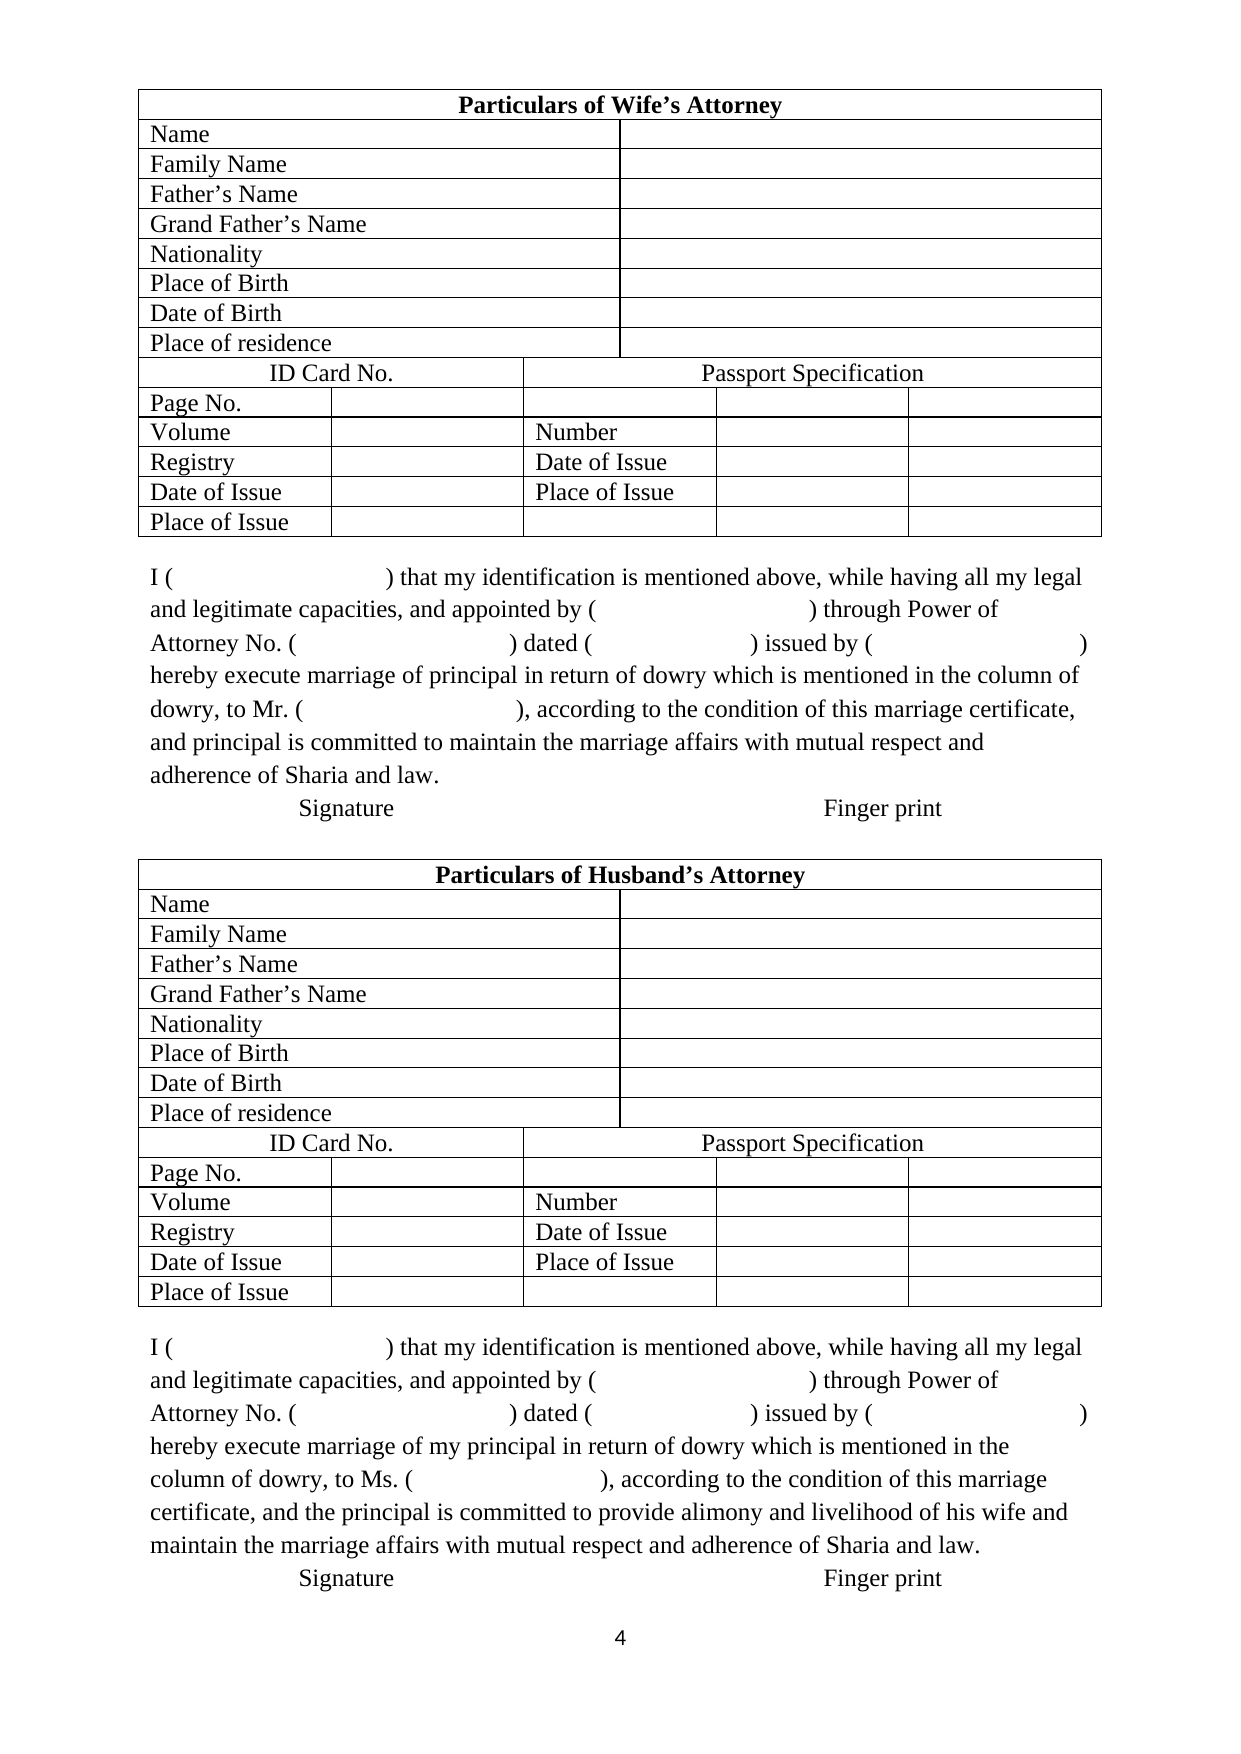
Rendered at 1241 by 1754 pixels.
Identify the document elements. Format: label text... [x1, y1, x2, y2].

table_cell Name [139, 120, 619, 148]
table_cell Number [524, 418, 716, 446]
table_cell Grand Father’s Name [139, 979, 619, 1008]
table_cell [332, 477, 523, 506]
table_cell [621, 1098, 1101, 1127]
table_cell [524, 507, 716, 536]
text I ( ) that my identification is mentioned above, while having all my legal and legitimate capacities, and appointed by ( ) through Power of Attorney No. ( ) dated ( ) issued by ( ) hereby execute marriage of my principal in return of dowry which is mentioned in the column of dowry, to Ms. ( ), according to the condition of this marriage certificate, and the principal is committed to provide alimony and livelihood of his wife and maintain the marriage affairs with mutual respect and adherence of Sharia and law. [150, 1332, 1090, 1558]
table_cell [621, 298, 1101, 327]
table_cell [717, 1247, 908, 1276]
table_cell Name [139, 890, 619, 918]
table_cell [621, 239, 1101, 267]
table_cell [717, 1217, 908, 1246]
table_cell [909, 1217, 1101, 1246]
table_cell Date of Issue [524, 1217, 716, 1246]
table_cell [332, 507, 523, 536]
table_cell Date of Issue [524, 447, 716, 476]
table_cell Place of Issue [139, 507, 331, 536]
table_cell [909, 1247, 1101, 1276]
table_cell [332, 1217, 523, 1246]
table_cell Passport Specification [524, 358, 1101, 387]
table_cell Date of Birth [139, 1068, 619, 1097]
table_cell [621, 179, 1101, 208]
table_cell Page No. [139, 1158, 331, 1186]
table_cell [332, 1188, 523, 1216]
table_cell Nationality [139, 1009, 619, 1037]
table_cell [717, 418, 908, 446]
table_cell ID Card No. [139, 358, 523, 387]
table_cell [332, 1247, 523, 1276]
table_cell [717, 388, 908, 416]
table_cell Place of Issue [524, 477, 716, 506]
table_cell Registry [139, 447, 331, 476]
text I ( ) that my identification is mentioned above, while having all my legal and legitimate capacities, and appointed by ( ) through Power of Attorney No. ( ) dated ( ) issued by ( ) hereby execute marriage of principal in return of dowry which is mentioned in the column of dowry, to Mr. ( ), according to the condition of this marriage certificate, and principal is committed to maintain the marriage affairs with mutual respect and adherence of Sharia and law. [150, 562, 1090, 788]
table_cell Number [524, 1188, 716, 1216]
table_cell Place of Issue [524, 1247, 716, 1276]
table_cell Grand Father’s Name [139, 209, 619, 238]
table_cell [621, 328, 1101, 357]
table_header Particulars of Wife’s Attorney [139, 90, 1101, 118]
table_cell [909, 1277, 1101, 1306]
table_cell Page No. [139, 388, 331, 416]
table_cell Place of residence [139, 328, 619, 357]
text Signature Finger print [150, 1563, 1090, 1592]
table_cell Nationality [139, 239, 619, 267]
table_cell Date of Birth [139, 298, 619, 327]
table_cell Volume [139, 1188, 331, 1216]
table_cell Volume [139, 418, 331, 446]
table_cell [909, 1158, 1101, 1186]
table_cell [621, 979, 1101, 1008]
table_cell [524, 388, 716, 416]
table_cell [621, 120, 1101, 148]
table_cell Place of Issue [139, 1277, 331, 1306]
table_cell [621, 949, 1101, 978]
table_cell [524, 1277, 716, 1306]
table_cell Passport Specification [524, 1128, 1101, 1157]
table_cell [717, 507, 908, 536]
table_cell [909, 1188, 1101, 1216]
table_cell [621, 919, 1101, 948]
table_cell [332, 1277, 523, 1306]
table_cell [332, 1158, 523, 1186]
table_cell Family Name [139, 919, 619, 948]
table_cell [717, 1188, 908, 1216]
table_cell [909, 418, 1101, 446]
table_cell Place of Birth [139, 1039, 619, 1067]
table_cell [524, 1158, 716, 1186]
table_cell [621, 149, 1101, 178]
table_cell Registry [139, 1217, 331, 1246]
table_cell [717, 477, 908, 506]
table_header Particulars of Husband’s Attorney [139, 860, 1101, 888]
text Signature Finger print [150, 793, 1090, 821]
table_cell [909, 477, 1101, 506]
table_cell [332, 447, 523, 476]
table_cell [621, 1009, 1101, 1037]
table_cell [909, 447, 1101, 476]
table_cell [621, 890, 1101, 918]
table_cell [909, 388, 1101, 416]
table_cell ID Card No. [139, 1128, 523, 1157]
table_cell [717, 1158, 908, 1186]
table_cell [717, 447, 908, 476]
table_cell [717, 1277, 908, 1306]
table_cell Father’s Name [139, 949, 619, 978]
table_cell [621, 209, 1101, 238]
table_cell Father’s Name [139, 179, 619, 208]
table_cell [621, 1039, 1101, 1067]
table_cell Place of residence [139, 1098, 619, 1127]
table_cell [332, 388, 523, 416]
table_cell [621, 269, 1101, 297]
table_cell Family Name [139, 149, 619, 178]
table_cell [621, 1068, 1101, 1097]
table_cell Date of Issue [139, 1247, 331, 1276]
table_cell Date of Issue [139, 477, 331, 506]
table_cell Place of Birth [139, 269, 619, 297]
table_cell [909, 507, 1101, 536]
table_cell [332, 418, 523, 446]
